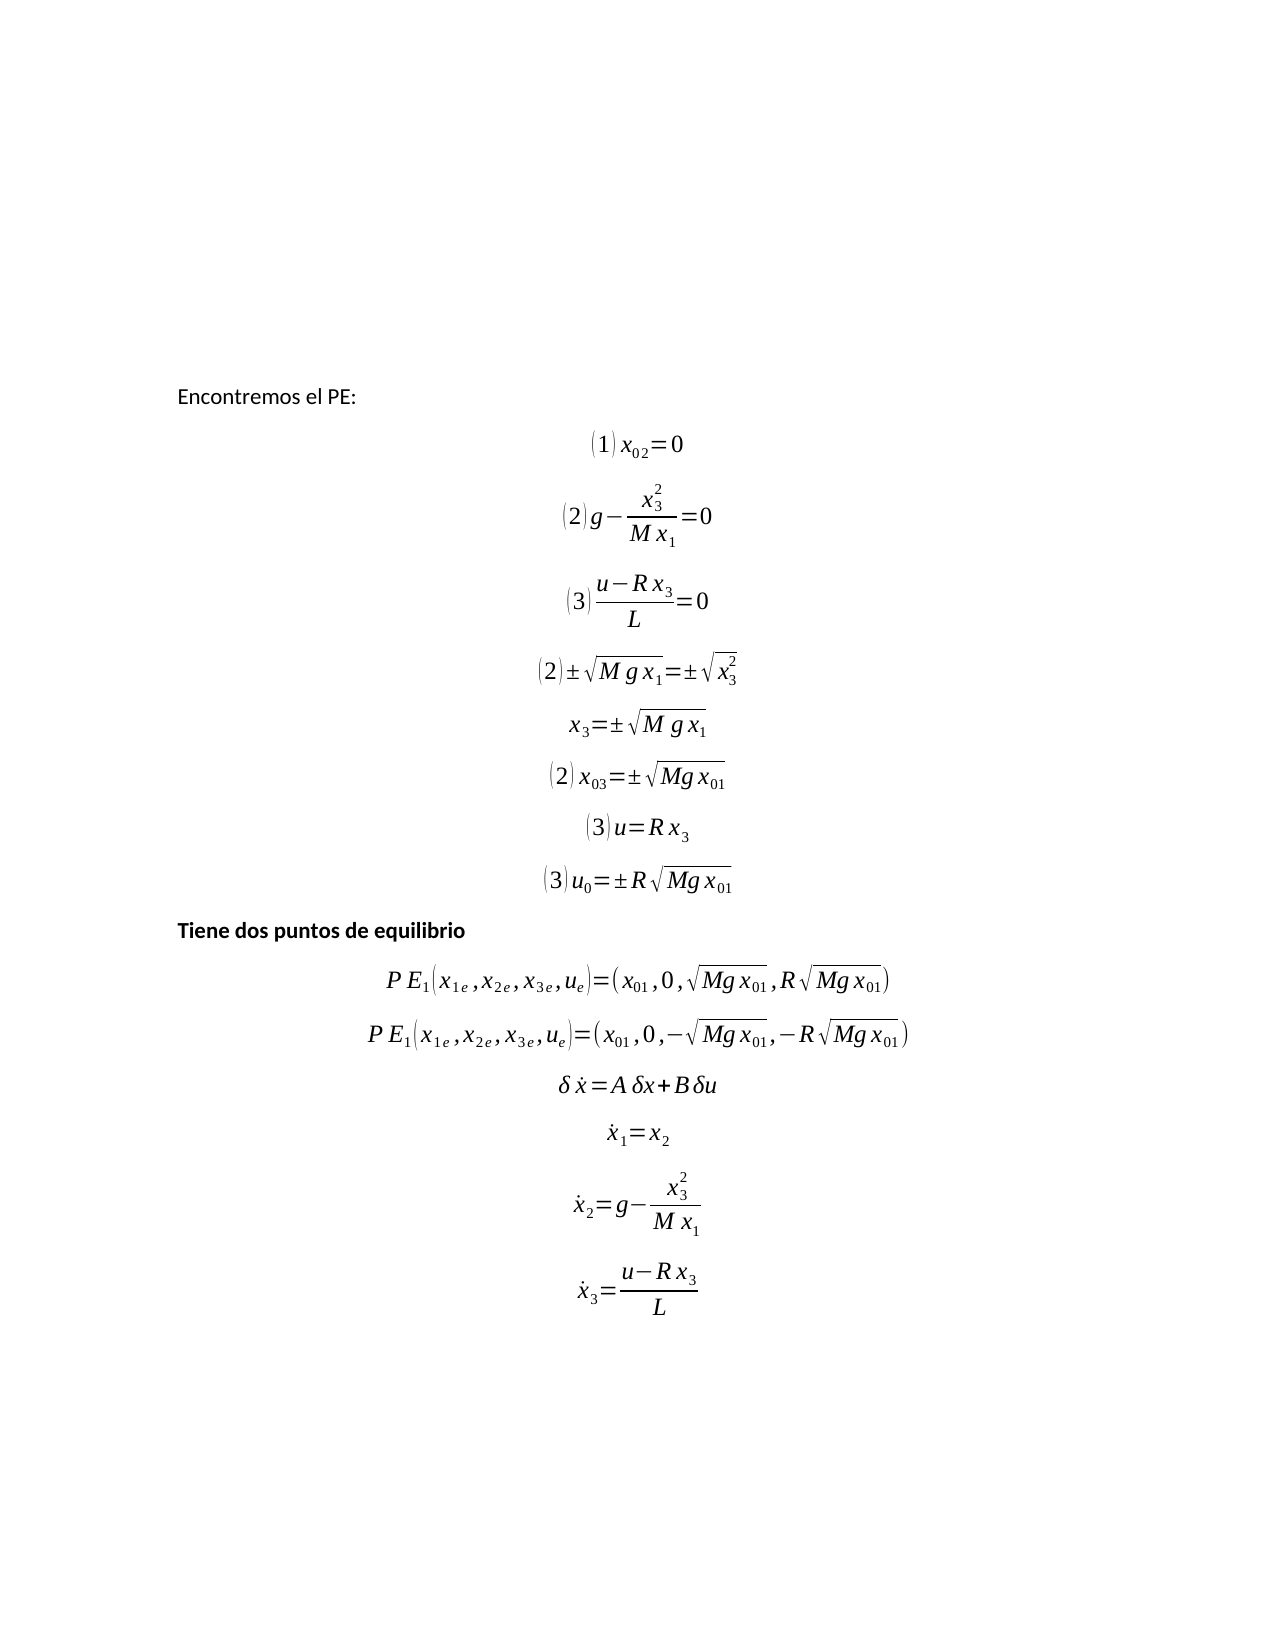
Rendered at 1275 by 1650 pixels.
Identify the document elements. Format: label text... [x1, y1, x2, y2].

text Tiene dos puntos de equilibrio [177, 916, 1098, 944]
text Encontremos el PE: [177, 382, 1098, 410]
